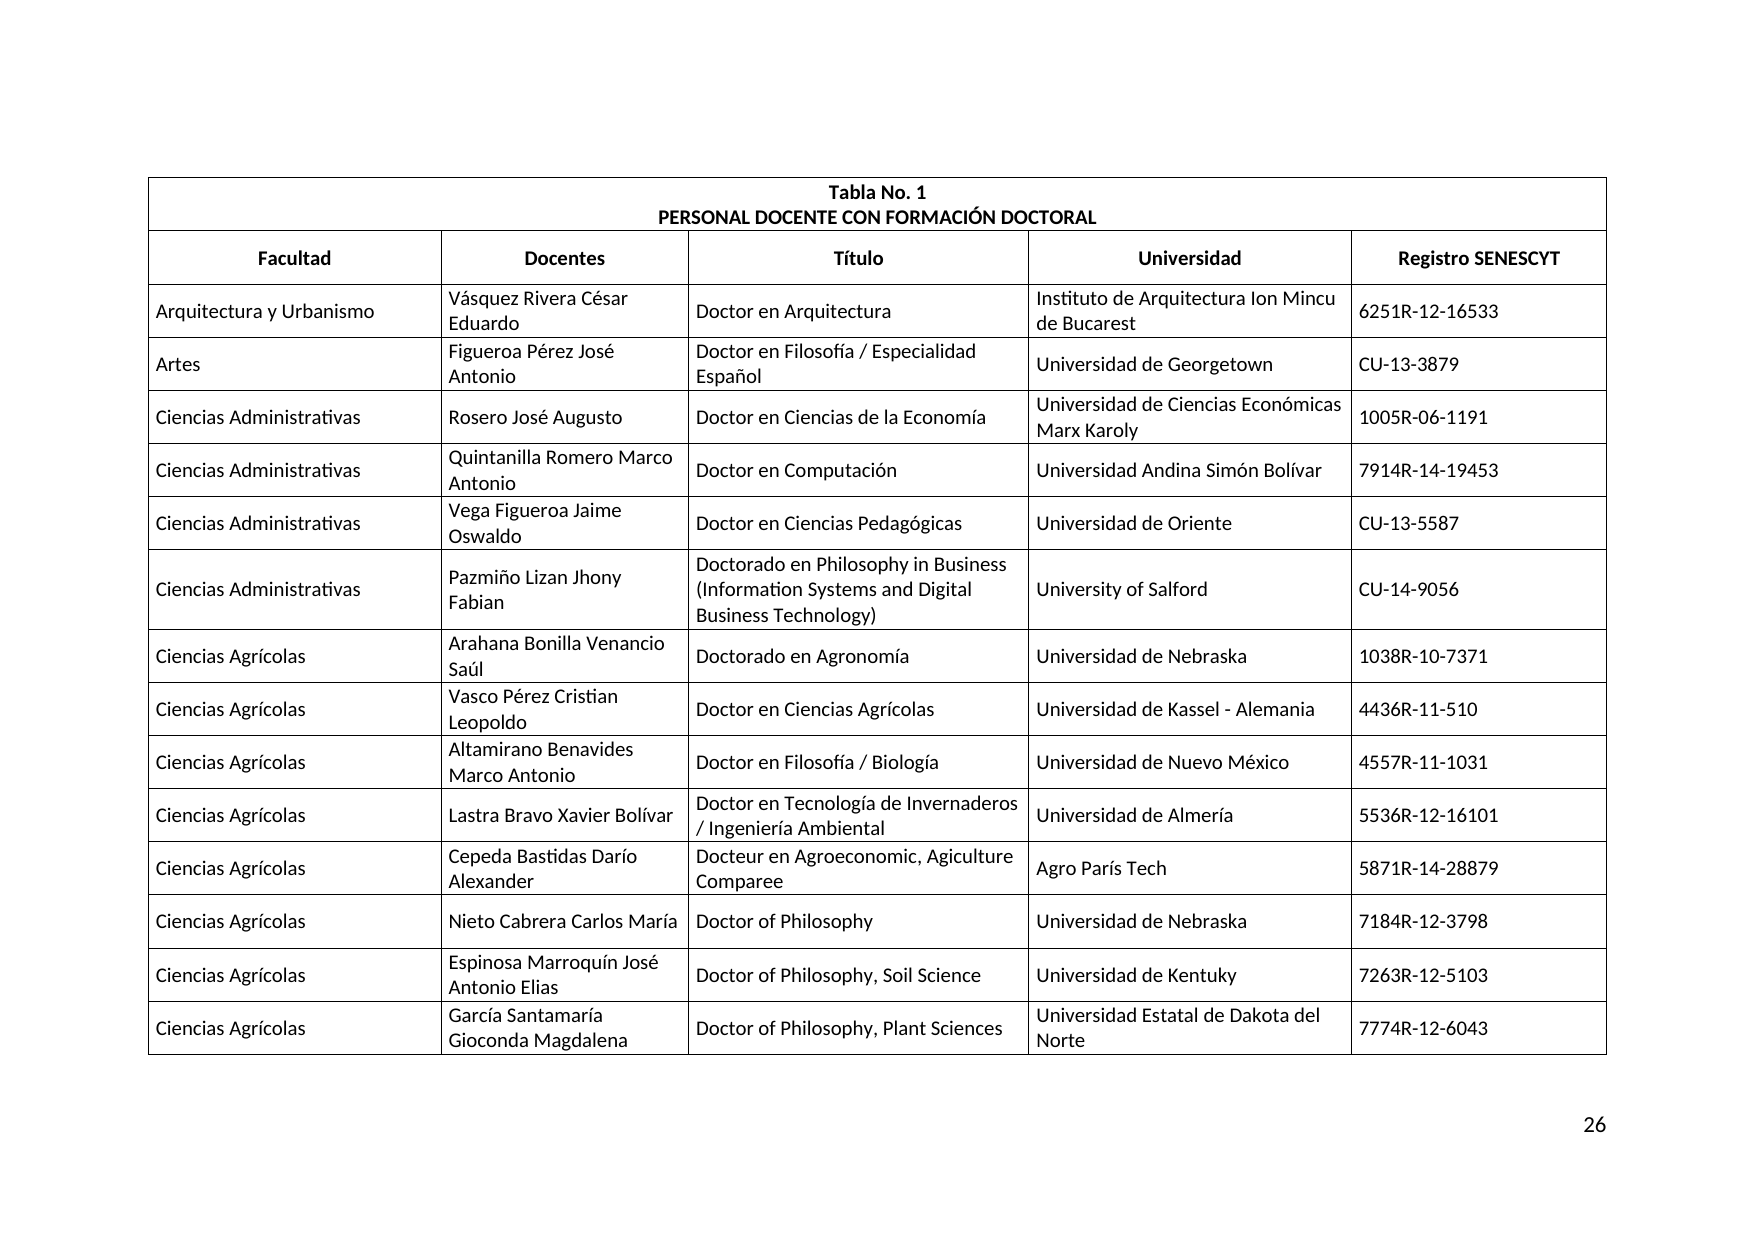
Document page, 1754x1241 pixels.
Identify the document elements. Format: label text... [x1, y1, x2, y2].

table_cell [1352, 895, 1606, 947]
table_cell Vasco Pérez Cristian Leopoldo [442, 683, 688, 735]
table_cell 4436R-11-510 [1352, 683, 1606, 735]
table_cell Facultad [149, 231, 441, 283]
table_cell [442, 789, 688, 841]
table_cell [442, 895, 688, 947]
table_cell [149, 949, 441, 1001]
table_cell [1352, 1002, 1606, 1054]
table_cell Doctor en Ciencias Agrícolas [689, 683, 1028, 735]
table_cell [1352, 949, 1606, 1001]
table_cell Ciencias Agrícolas [149, 683, 441, 735]
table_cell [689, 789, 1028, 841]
table_cell Ciencias Agrícolas [149, 736, 441, 788]
table_cell Ciencias Administrativas [149, 391, 441, 443]
table_cell University of Salford [1029, 550, 1351, 629]
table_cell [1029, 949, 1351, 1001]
table_cell Figueroa Pérez José Antonio [442, 338, 688, 390]
table_cell Vega Figueroa Jaime Oswaldo [442, 497, 688, 549]
table_cell 7914R-14-19453 [1352, 444, 1606, 496]
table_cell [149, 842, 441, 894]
table_cell Quintanilla Romero Marco Antonio [442, 444, 688, 496]
table_cell Universidad [1029, 231, 1351, 283]
table_cell CU-14-9056 [1352, 550, 1606, 629]
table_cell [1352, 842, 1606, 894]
table_cell Arquitectura y Urbanismo [149, 285, 441, 337]
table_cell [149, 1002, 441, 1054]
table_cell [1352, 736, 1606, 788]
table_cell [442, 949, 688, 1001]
table_cell Arahana Bonilla Venancio Saúl [442, 630, 688, 682]
table_cell 6251R-12-16533 [1352, 285, 1606, 337]
table_cell Instituto de Arquitectura Ion Mincu de Bucarest [1029, 285, 1351, 337]
table_cell Altamirano Benavides Marco Antonio [442, 736, 688, 788]
table_cell Universidad de Nuevo México [1029, 736, 1351, 788]
table_cell CU-13-5587 [1352, 497, 1606, 549]
table_cell 1005R-06-1191 [1352, 391, 1606, 443]
table_cell Universidad de Kassel - Alemania [1029, 683, 1351, 735]
table_cell Vásquez Rivera César Eduardo [442, 285, 688, 337]
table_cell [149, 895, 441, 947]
table_cell Doctorado en Agronomía [689, 630, 1028, 682]
table_cell Universidad de Ciencias Económicas Marx Karoly [1029, 391, 1351, 443]
table_cell Doctor en Filosofía / Especialidad Español [689, 338, 1028, 390]
table_cell Universidad de Oriente [1029, 497, 1351, 549]
table_cell Universidad Andina Simón Bolívar [1029, 444, 1351, 496]
table_cell Rosero José Augusto [442, 391, 688, 443]
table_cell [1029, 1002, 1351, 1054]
table_cell Artes [149, 338, 441, 390]
table_cell Doctor en Computación [689, 444, 1028, 496]
table_cell Universidad de Nebraska [1029, 630, 1351, 682]
table_cell 1038R-10-7371 [1352, 630, 1606, 682]
table_cell Título [689, 231, 1028, 283]
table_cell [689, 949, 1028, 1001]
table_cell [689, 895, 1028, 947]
table_cell Doctor en Arquitectura [689, 285, 1028, 337]
table_cell Doctor en Ciencias Pedagógicas [689, 497, 1028, 549]
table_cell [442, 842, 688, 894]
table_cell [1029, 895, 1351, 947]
table_header Tabla No. 1 PERSONAL DOCENTE CON FORMACIÓN DOCTORAL [149, 178, 1606, 230]
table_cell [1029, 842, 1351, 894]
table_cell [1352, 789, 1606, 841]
table_cell CU-13-3879 [1352, 338, 1606, 390]
table_cell Pazmiño Lizan Jhony Fabian [442, 550, 688, 629]
table_cell Doctor en Ciencias de la Economía [689, 391, 1028, 443]
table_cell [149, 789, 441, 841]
table_cell Ciencias Administrativas [149, 497, 441, 549]
table_cell Ciencias Administrativas [149, 444, 441, 496]
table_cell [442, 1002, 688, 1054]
table_cell Doctor en Filosofía / Biología [689, 736, 1028, 788]
table_cell Ciencias Administrativas [149, 550, 441, 629]
table_cell Ciencias Agrícolas [149, 630, 441, 682]
table_cell Docentes [442, 231, 688, 283]
table_cell Doctorado en Philosophy in Business (Information Systems and Digital Business Technology) [689, 550, 1028, 629]
table_cell Universidad de Georgetown [1029, 338, 1351, 390]
table_cell Registro SENESCYT [1352, 231, 1606, 283]
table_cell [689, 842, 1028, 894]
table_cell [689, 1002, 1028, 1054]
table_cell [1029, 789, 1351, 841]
